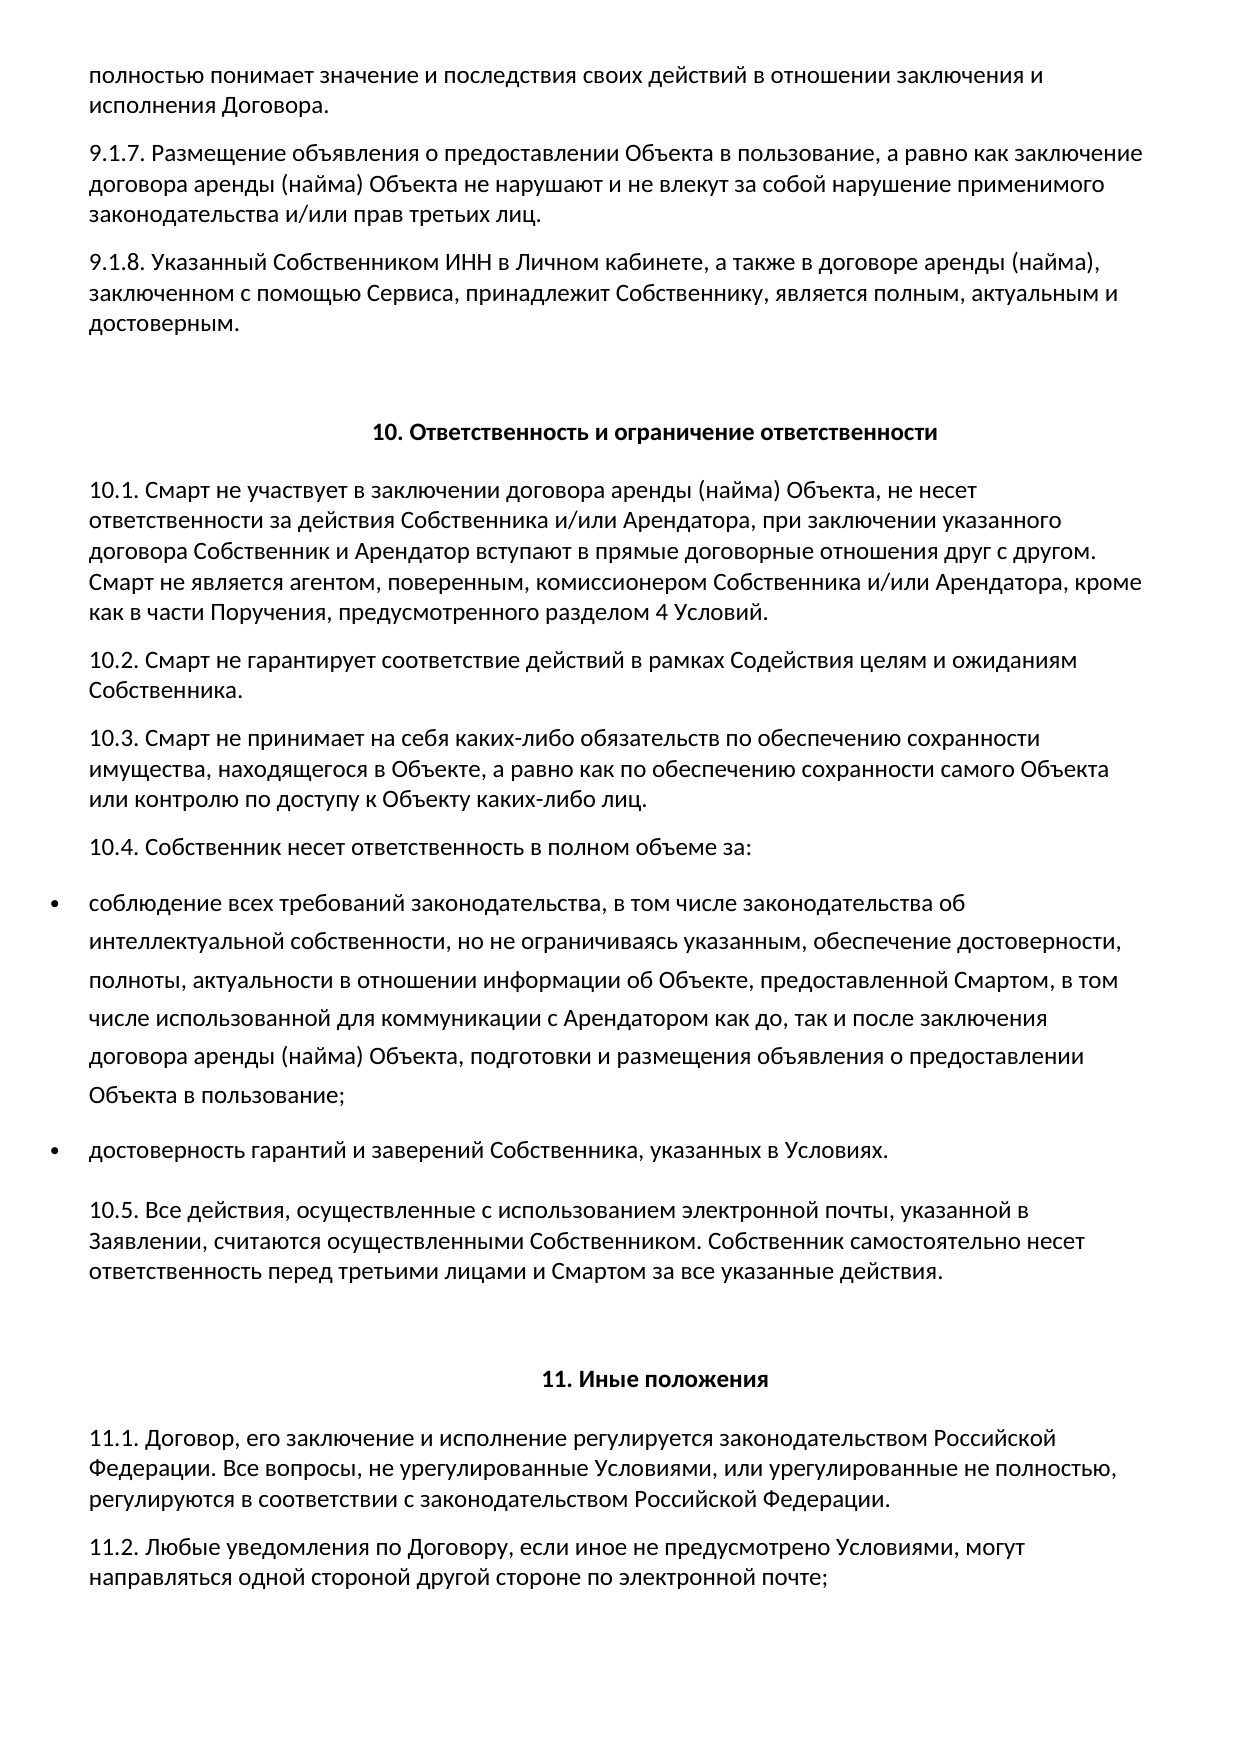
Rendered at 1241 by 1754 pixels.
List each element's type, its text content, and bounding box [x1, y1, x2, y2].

text 10.1. Смарт не участвует в заключении договора аренды (найма) Объекта, не несет ответственности за действия Собственника и/или Арендатора, при заключении указанного договора Собственник и Арендатор вступают в прямые договорные отношения друг с другом. Смарт не является агентом, поверенным, комиссионером Собственника и/или Арендатора, кроме как в части Поручения, предусмотренного разделом 4 Условий. [89, 474, 1152, 627]
list соблюдение всех требований законодательства, в том числе законодательства об интеллектуальной собственности, но не ограничиваясь указанным, обеспечение достоверности, полноты, актуальности в отношении информации об Объекте, предоставленной Смартом, в том числе использованной для коммуникации с Арендатором как до, так и после заключения договора аренды (найма) Объекта, подготовки и размещения объявления о предоставлении Объекта в пользование; [51, 879, 1152, 1109]
list достоверность гарантий и заверений Собственника, указанных в Условиях. [51, 1127, 1152, 1165]
text 11.1. Договор, его заключение и исполнение регулируется законодательством Российской Федерации. Все вопросы, не урегулированные Условиями, или урегулированные не полностью, регулируются в соответствии с законодательством Российской Федерации. [89, 1422, 1152, 1513]
text 10. Ответственность и ограничение ответственности [19, 394, 1221, 446]
text 10.4. Собственник несет ответственность в полном объеме за: [89, 831, 1152, 862]
text 9.1.8. Указанный Собственником ИНН в Личном кабинете, а также в договоре аренды (найма), заключенном с помощью Сервиса, принадлежит Собственнику, является полным, актуальным и достоверным. [89, 246, 1152, 338]
text 10.2. Смарт не гарантирует соответствие действий в рамках Содействия целям и ожиданиям Собственника. [89, 644, 1152, 705]
text 11.2. Любые уведомления по Договору, если иное не предусмотрено Условиями, могут направляться одной стороной другой стороне по электронной почте; [89, 1531, 1152, 1592]
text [89, 59, 1152, 120]
text 11. Иные положения [19, 1342, 1221, 1394]
text 9.1.7. Размещение объявления о предоставлении Объекта в пользование, а равно как заключение договора аренды (найма) Объекта не нарушают и не влекут за собой нарушение применимого законодательства и/или прав третьих лиц. [89, 137, 1152, 229]
text 10.5. Все действия, осуществленные с использованием электронной почты, указанной в Заявлении, считаются осуществленными Собственником. Собственник самостоятельно несет ответственность перед третьими лицами и Смартом за все указанные действия. [89, 1194, 1152, 1286]
text 10.3. Смарт не принимает на себя каких-либо обязательств по обеспечению сохранности имущества, находящегося в Объекте, а равно как по обеспечению сохранности самого Объекта или контролю по доступу к Объекту каких-либо лиц. [89, 722, 1152, 814]
